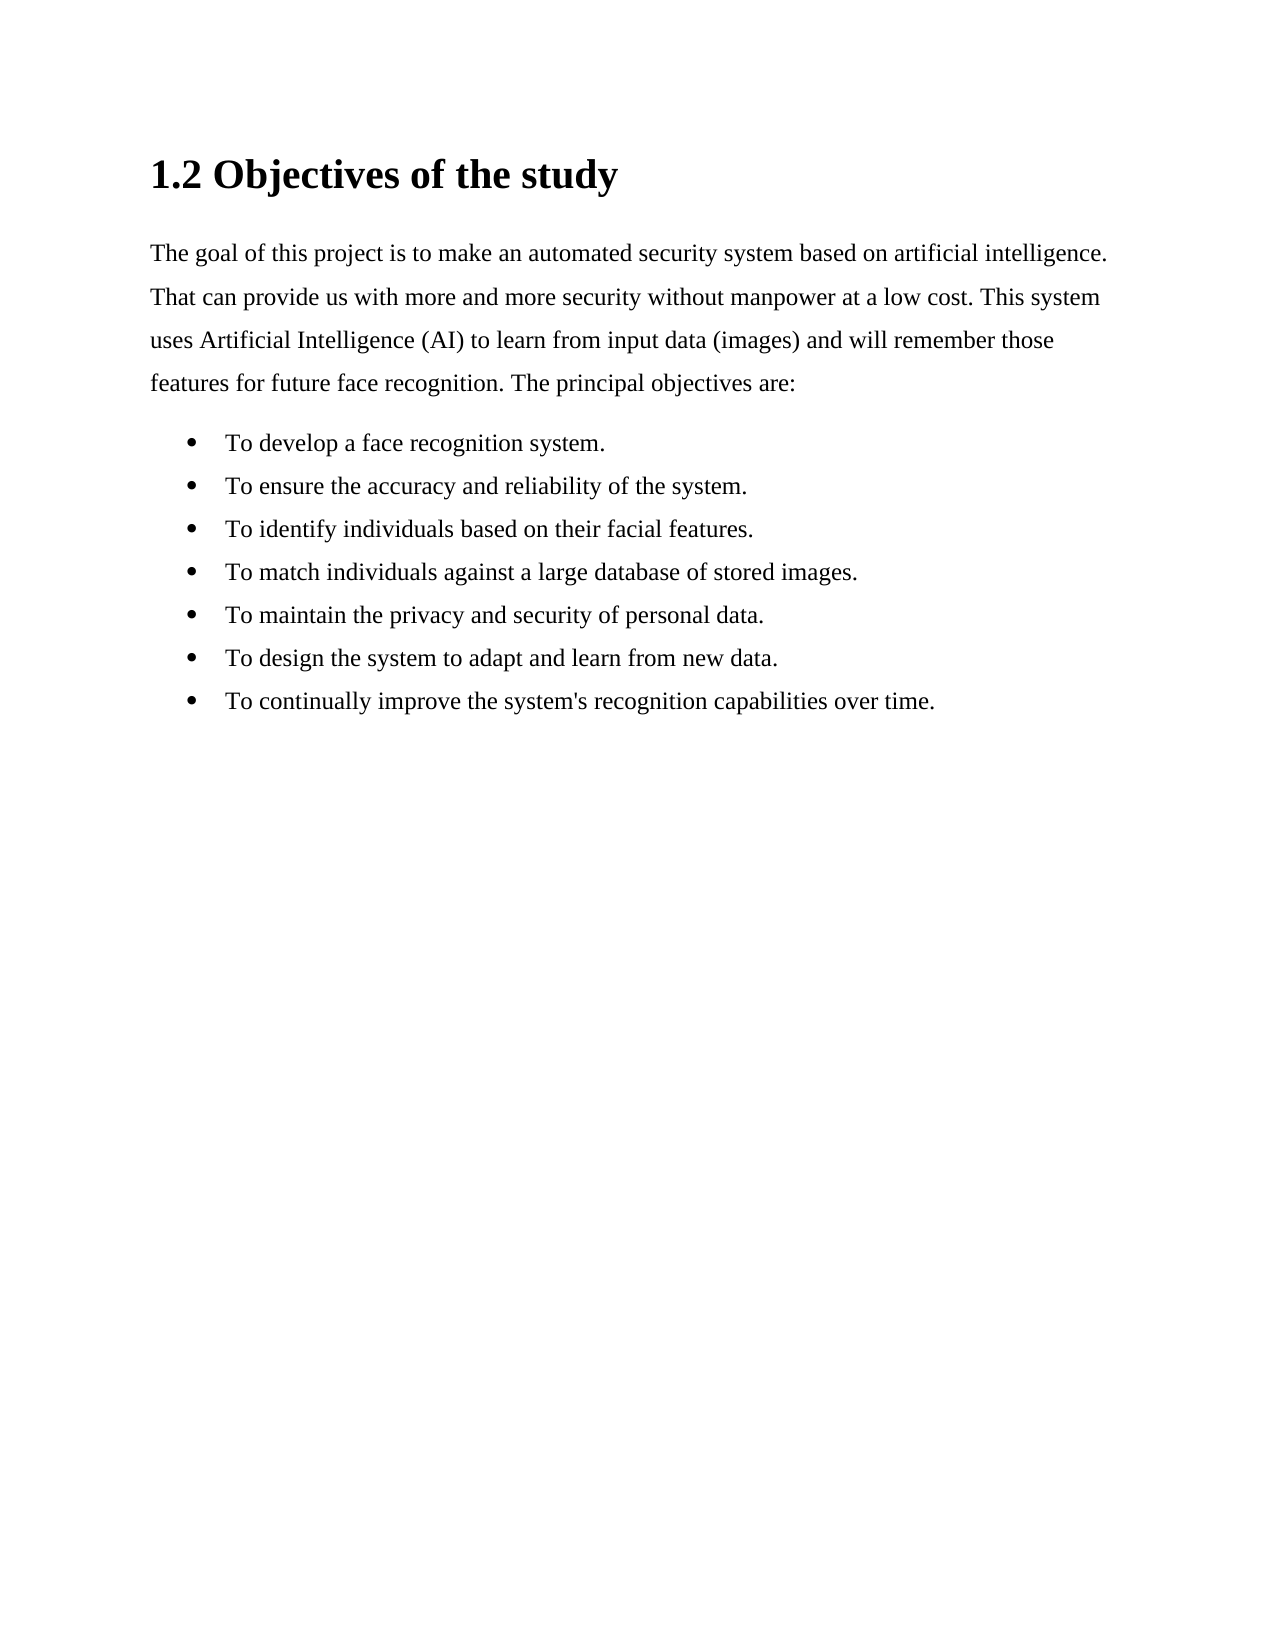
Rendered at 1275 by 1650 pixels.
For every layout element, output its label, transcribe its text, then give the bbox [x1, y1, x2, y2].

list To identify individuals based on their facial features. [187, 514, 1125, 543]
text 1.2 Objectives of the study [150, 150, 1125, 198]
list To ensure the accuracy and reliability of the system. [187, 471, 1125, 499]
list To maintain the privacy and security of personal data. [187, 600, 1125, 629]
list To design the system to adapt and learn from new data. [187, 643, 1125, 672]
list To continually improve the system's recognition capabilities over time. [187, 686, 1125, 715]
list To develop a face recognition system. [187, 428, 1125, 456]
list To match individuals against a large database of stored images. [187, 557, 1125, 586]
text The goal of this project is to make an automated security system based on artificial intelligence. That can provide us with more and more security without manpower at a low cost. This system uses Artificial Intelligence (AI) to learn from input data (images) and will remember those features for future face recognition. The principal objectives are: [150, 238, 1125, 397]
